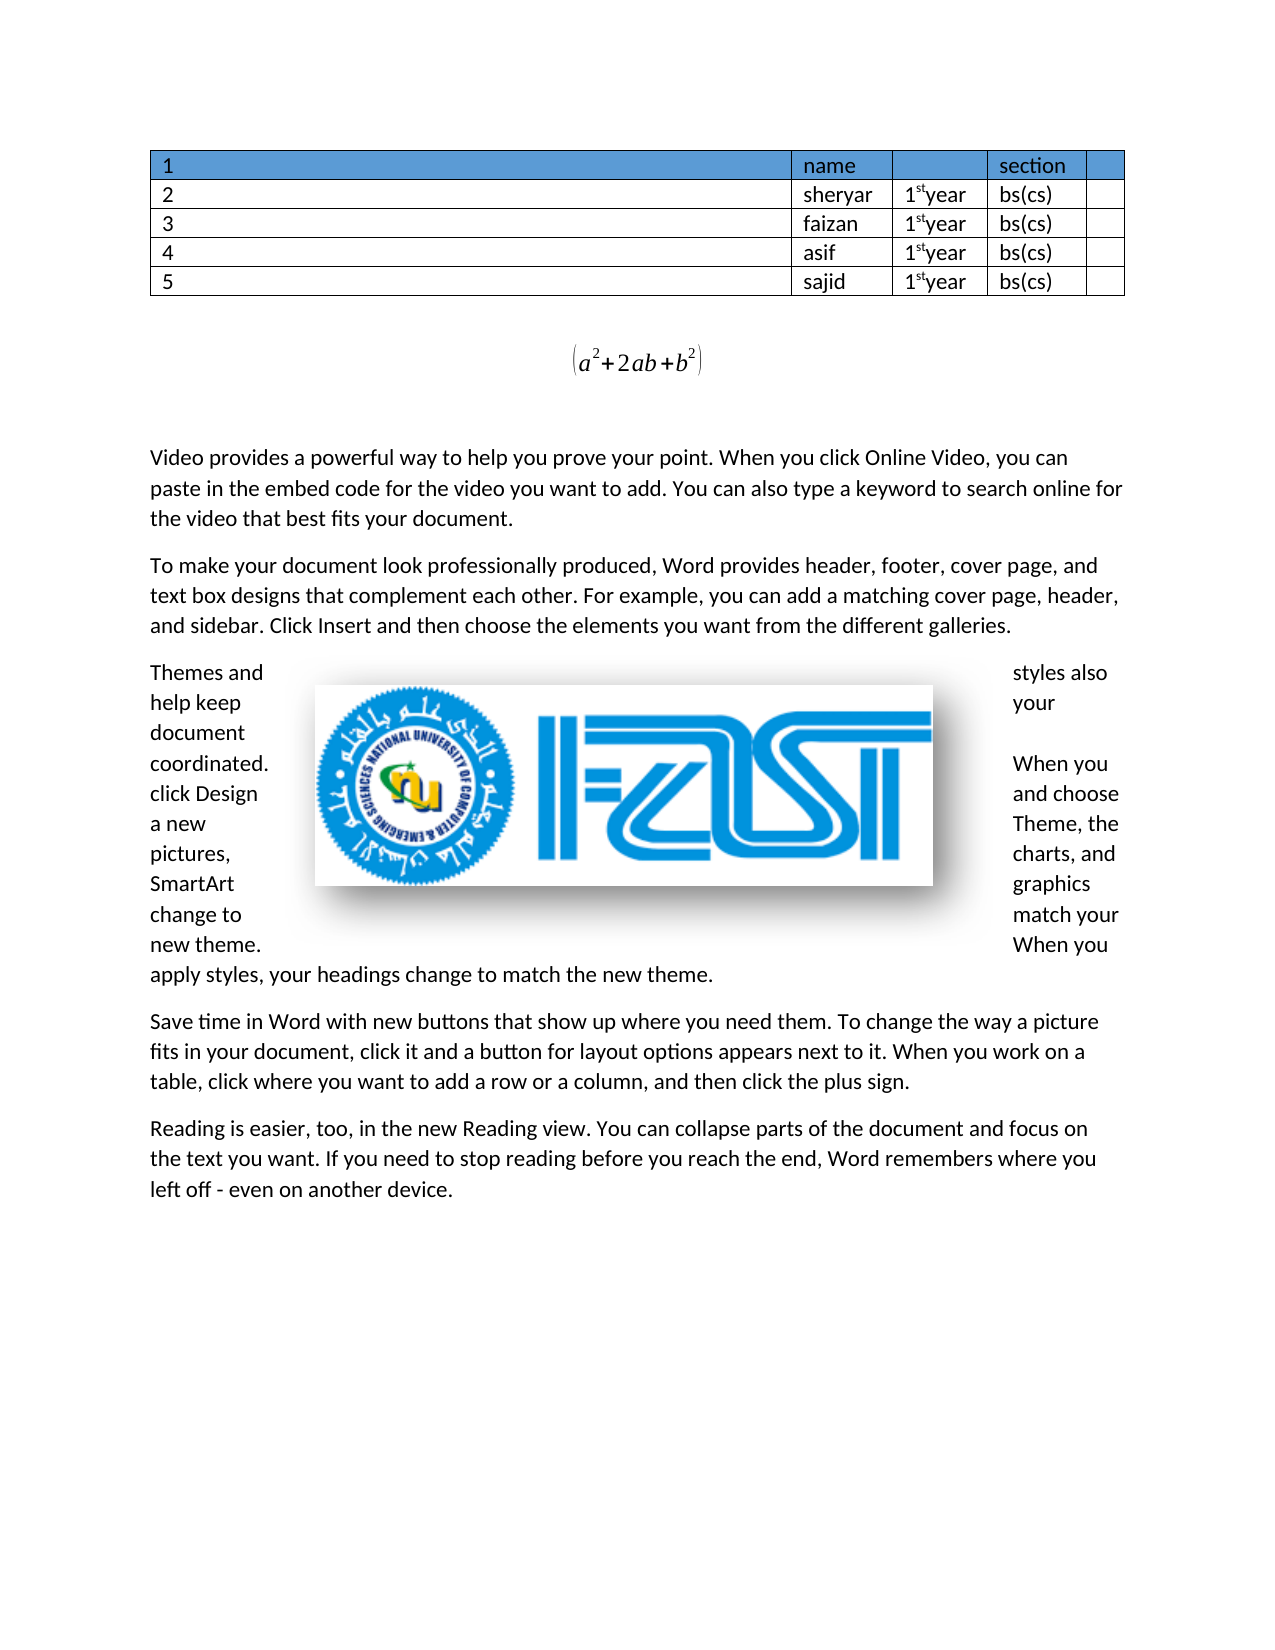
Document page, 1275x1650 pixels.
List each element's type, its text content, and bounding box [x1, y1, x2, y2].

table_cell 1styear [893, 180, 987, 208]
table_cell faizan [792, 209, 892, 237]
text Reading is easier, too, in the new Reading view. You can collapse parts of the document and focus on the text you want. If you need to stop reading before you reach the end, Word remembers where you left off - even on another device. [150, 1114, 1125, 1203]
table_cell [1087, 209, 1124, 237]
text Video provides a powerful way to help you prove your point. When you click Online Video, you can paste in the embed code for the video you want to add. You can also type a keyword to search online for the video that best fits your document. [150, 443, 1125, 532]
table_cell asif [792, 238, 892, 266]
table_cell 1styear [893, 209, 987, 237]
table_cell sajid [792, 267, 892, 295]
table_header section [988, 151, 1086, 179]
text Save time in Word with new buttons that show up where you need them. To change the way a picture fits in your document, click it and a button for layout options appears next to it. When you work on a table, click where you want to add a row or a column, and then click the plus sign. [150, 1007, 1125, 1096]
table_cell [1087, 267, 1124, 295]
table_header [1087, 151, 1124, 179]
table_cell [1087, 238, 1124, 266]
table_cell bs(cs) [988, 238, 1086, 266]
table_cell [1087, 180, 1124, 208]
table_cell 3 [151, 209, 791, 237]
table_cell 5 [151, 267, 791, 295]
table_cell 1styear [893, 267, 987, 295]
table_cell bs(cs) [988, 209, 1086, 237]
table_cell 4 [151, 238, 791, 266]
table_cell 1styear [893, 238, 987, 266]
table_header [893, 151, 987, 179]
table_cell bs(cs) [988, 267, 1086, 295]
table_header 1 [151, 151, 791, 179]
table_header name [792, 151, 892, 179]
table_cell sheryar [792, 180, 892, 208]
table_cell bs(cs) [988, 180, 1086, 208]
picture [315, 685, 933, 886]
table_cell 2 [151, 180, 791, 208]
text To make your document look professionally produced, Word provides header, footer, cover page, and text box designs that complement each other. For example, you can add a matching cover page, header, and sidebar. Click Insert and then choose the elements you want from the different galleries. [150, 551, 1125, 639]
